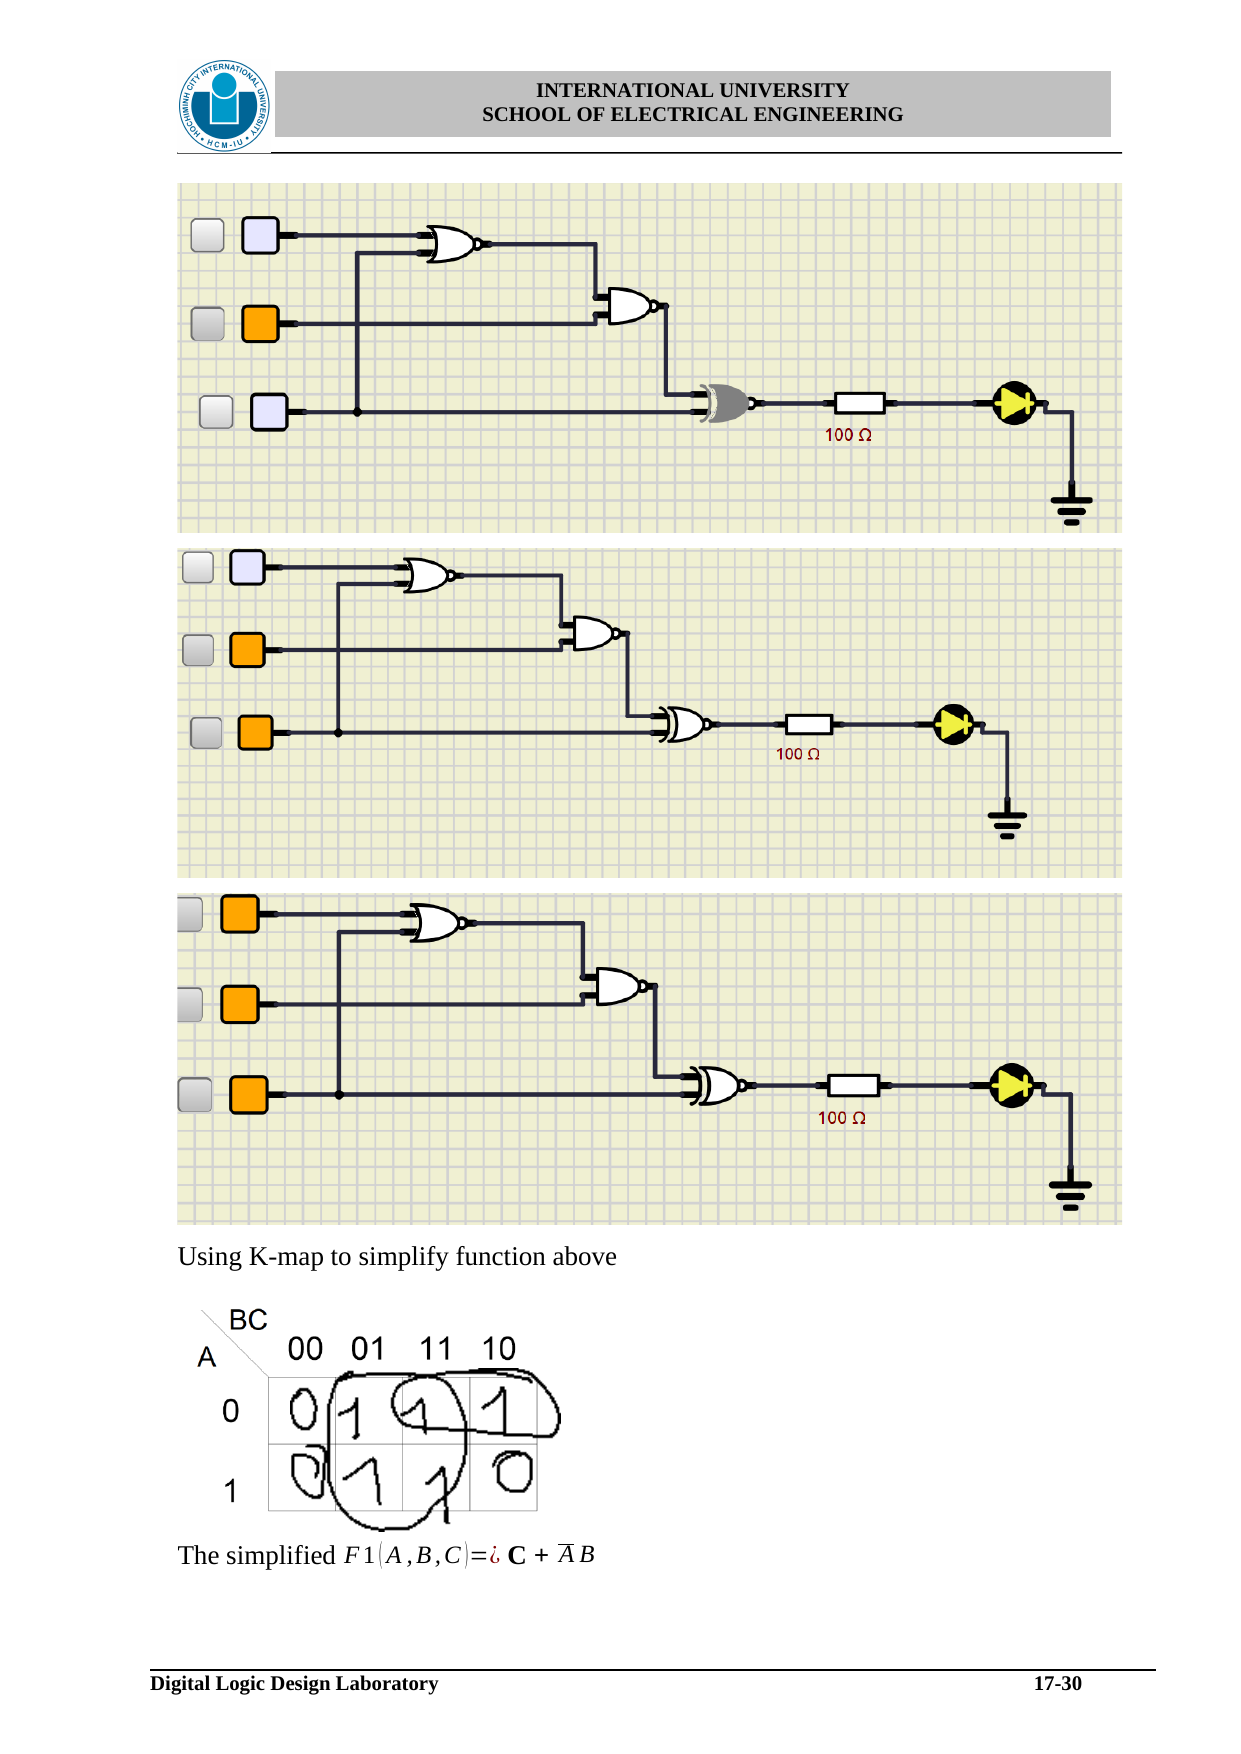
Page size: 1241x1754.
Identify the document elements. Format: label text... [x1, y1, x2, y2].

picture [177, 1287, 561, 1532]
picture [177, 59, 271, 153]
picture [177, 893, 1123, 1225]
picture [177, 183, 1123, 533]
text Using K-map to simplify function above [177, 1240, 1122, 1271]
picture [177, 548, 1123, 878]
text The simplified C + [177, 1539, 1122, 1571]
